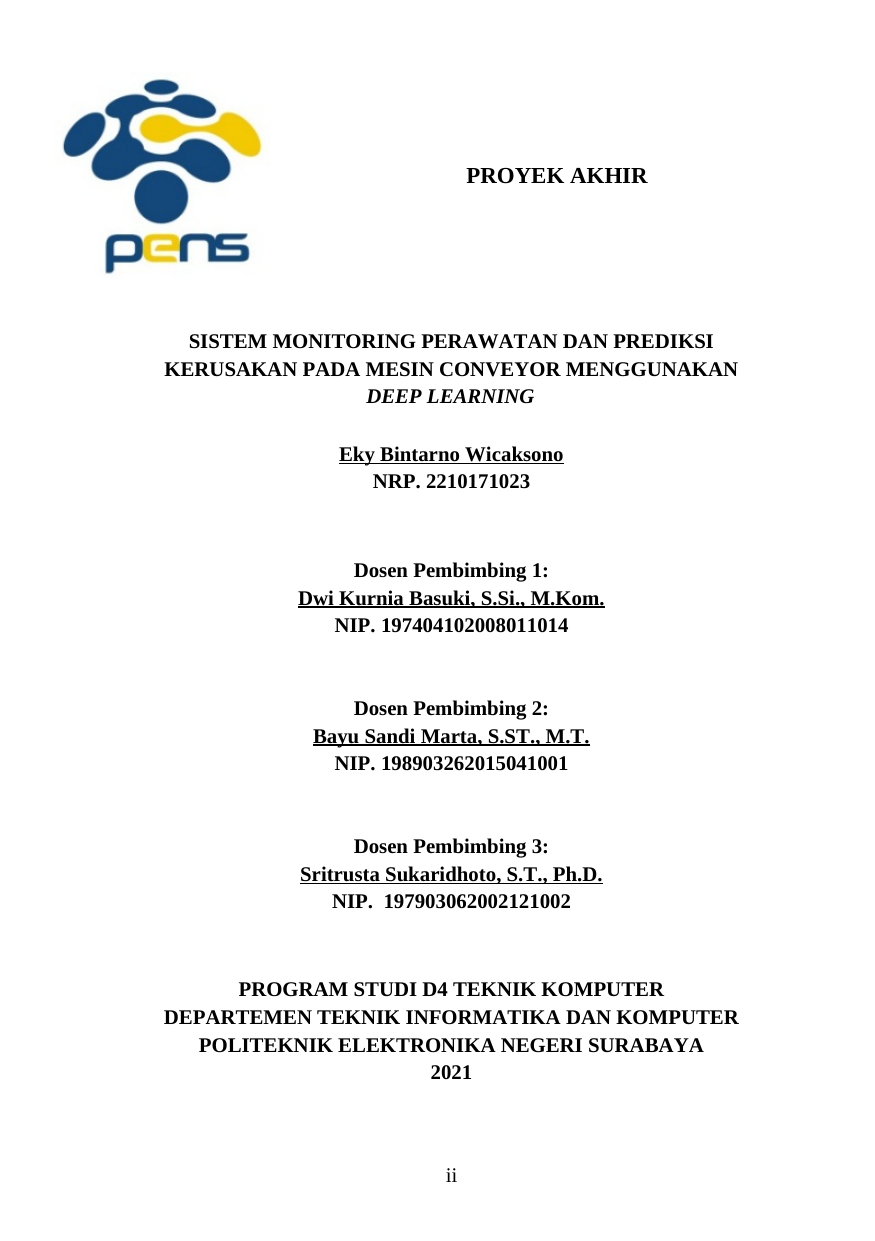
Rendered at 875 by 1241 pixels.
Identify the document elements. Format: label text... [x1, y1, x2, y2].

text Dwi Kurnia Basuki, S.Si., M.Kom. [147, 586, 756, 610]
picture [53, 72, 272, 279]
text PROGRAM STUDI D4 TEKNIK KOMPUTER [147, 977, 756, 1001]
text 2021 [147, 1060, 756, 1084]
text NIP. 197404102008011014 [147, 613, 756, 637]
text Sritrusta Sukaridhoto, S.T., Ph.D. [147, 862, 756, 886]
text SISTEM MONITORING PERAWATAN DAN PREDIKSI KERUSAKAN PADA MESIN CONVEYOR MENGGUNAKAN DEEP LEARNING [147, 329, 756, 408]
text NIP. 198903262015041001 [147, 751, 756, 775]
text Dosen Pembimbing 3: [147, 834, 756, 858]
text POLITEKNIK ELEKTRONIKA NEGERI SURABAYA [147, 1032, 756, 1057]
text Eky Bintarno Wicaksono [147, 442, 756, 466]
text DEPARTEMEN TEKNIK INFORMATIKA DAN KOMPUTER [147, 1005, 756, 1029]
text Bayu Sandi Marta, S.ST., M.T. [147, 724, 756, 748]
text Dosen Pembimbing 1: [147, 558, 756, 582]
text NIP. 197903062002121002 [147, 889, 756, 913]
text NRP. 2210171023 [147, 469, 756, 493]
text Dosen Pembimbing 2: [147, 696, 756, 720]
